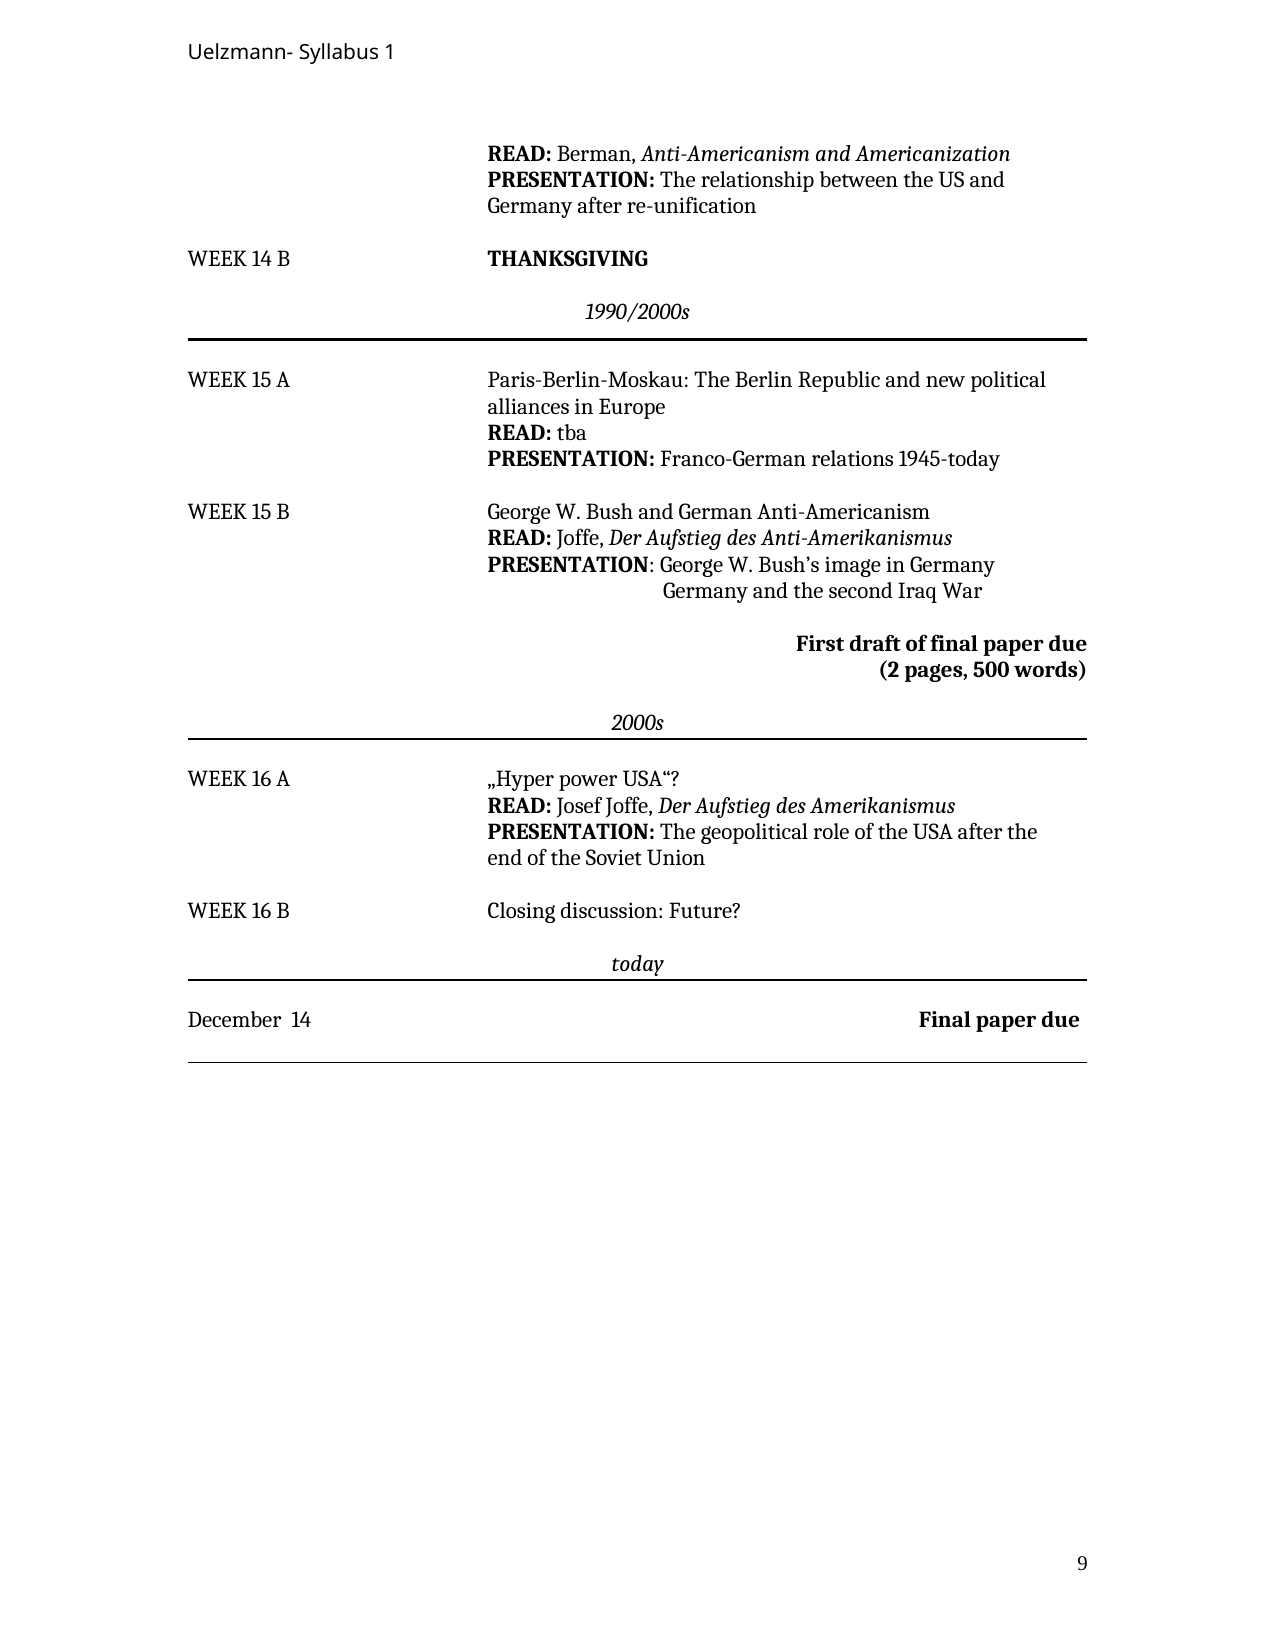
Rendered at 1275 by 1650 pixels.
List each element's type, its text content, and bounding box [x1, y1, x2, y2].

text READ: tba [412, 420, 1087, 446]
text (2 pages, 500 words) [187, 657, 1087, 683]
text READ: Josef Joffe, Der Aufstieg des Amerikanismus [187, 792, 1087, 819]
text alliances in Europe [412, 393, 1087, 420]
text WEEK 15 B George W. Bush and German Anti-Americanism [187, 499, 1087, 525]
text today [187, 951, 1087, 981]
text PRESENTATION: George W. Bush’s image in Germany [187, 552, 1087, 578]
text Germany after re-unification [412, 193, 1087, 220]
text WEEK 16 A „Hyper power USA“? [187, 766, 1087, 792]
text PRESENTATION: Franco-German relations 1945-today [412, 446, 1087, 472]
text First draft of final paper due [187, 631, 1087, 657]
text READ: Joffe, Der Aufstieg des Anti-Amerikanismus [187, 525, 1087, 552]
text WEEK 14 B THANKSGIVING [187, 246, 1087, 272]
text 1990/2000s [187, 299, 1087, 341]
text Germany and the second Iraq War [187, 578, 1087, 604]
text WEEK 15 A Paris-Berlin-Moskau: The Berlin Republic and new political [187, 367, 1087, 393]
text December 14 Final paper due [187, 1007, 1087, 1033]
text READ: Berman, Anti-Americanism and Americanization [187, 141, 1087, 167]
text PRESENTATION: The relationship between the US and [187, 167, 1087, 193]
text WEEK 16 B Closing discussion: Future? [187, 898, 1087, 924]
text PRESENTATION: The geopolitical role of the USA after the [187, 819, 1087, 845]
text end of the Soviet Union [187, 845, 1087, 898]
text 2000s [187, 710, 1087, 740]
